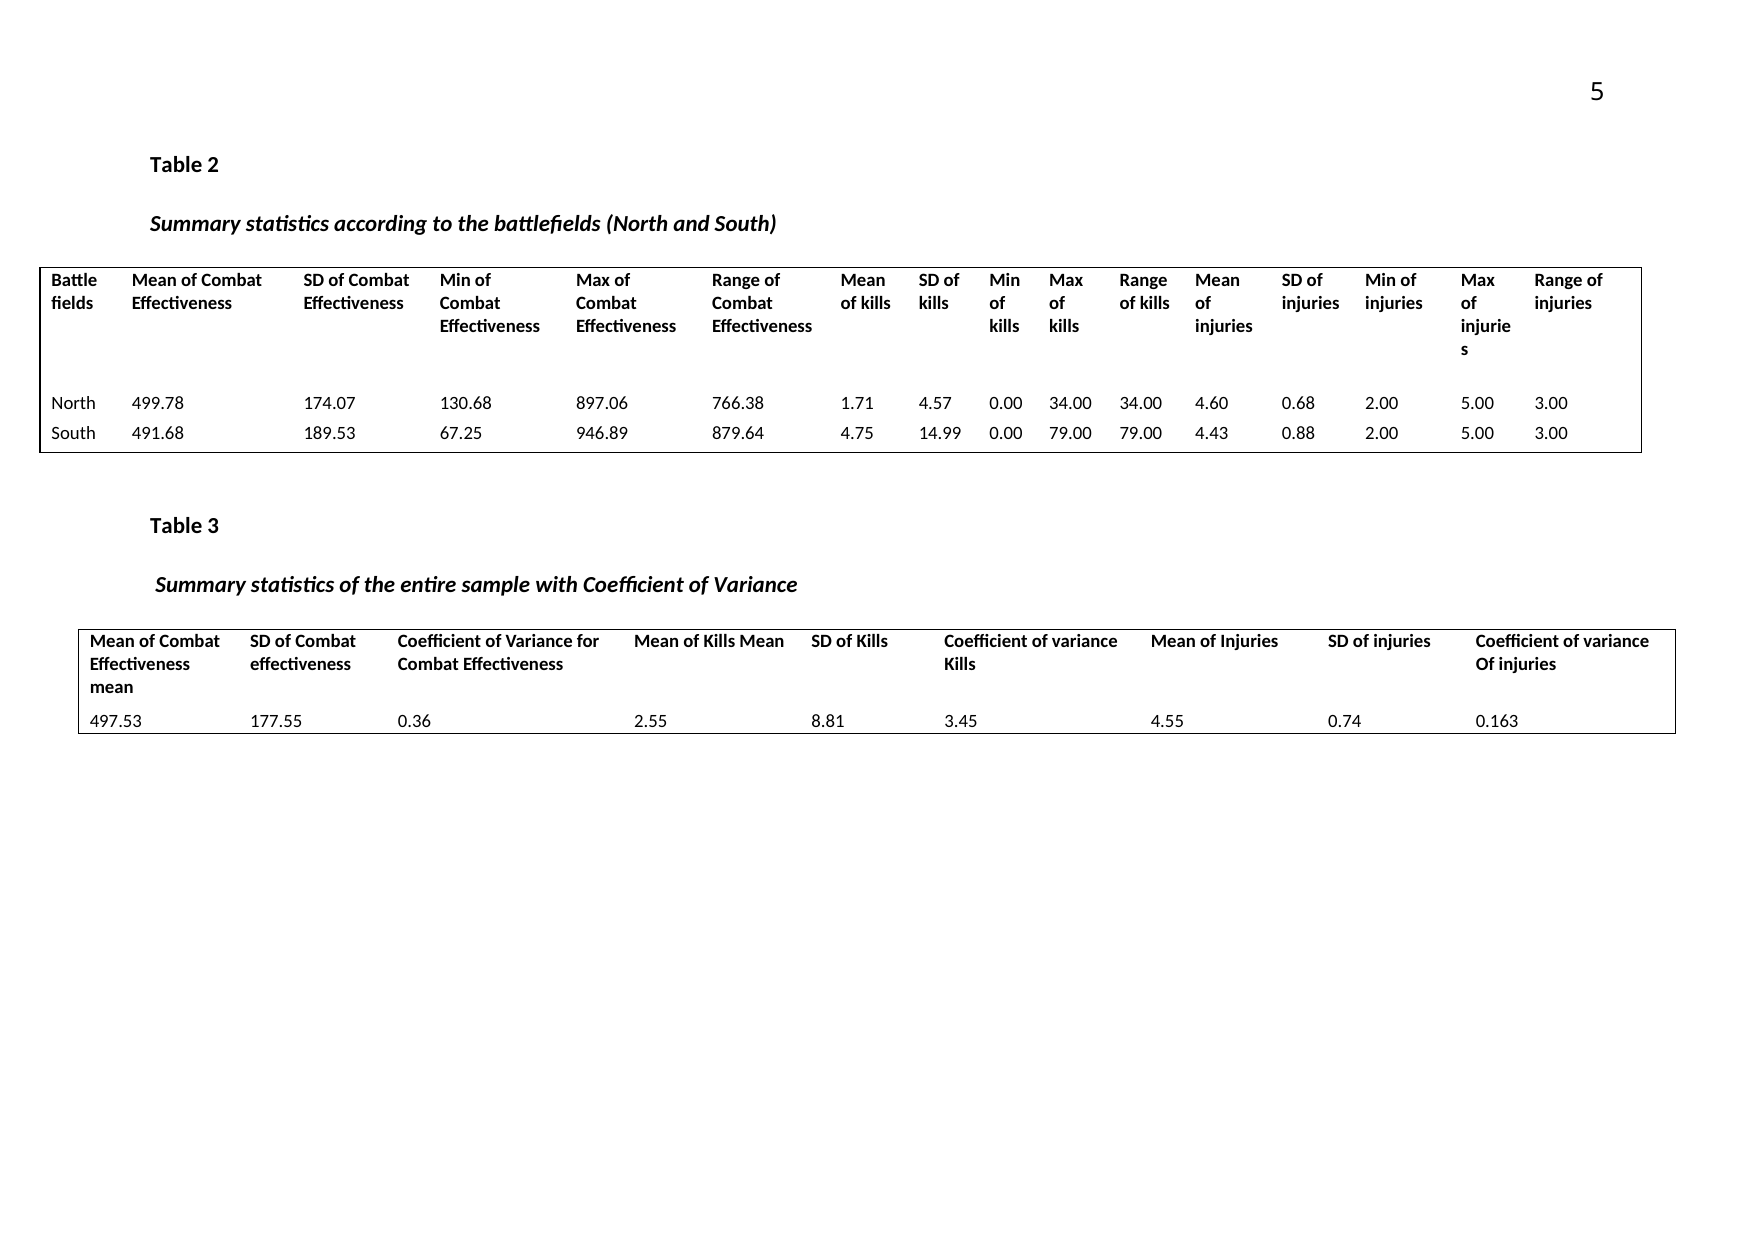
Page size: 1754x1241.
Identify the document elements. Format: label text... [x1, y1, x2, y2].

table_cell 946.89 [565, 421, 701, 452]
text Table 2 [150, 150, 1604, 178]
table_header Min of Combat Effectiveness [428, 268, 564, 391]
table_header Coefficient of variance Kills [933, 630, 1139, 709]
table_header SD of Kills [800, 630, 933, 709]
table_cell 0.68 [1270, 391, 1354, 421]
table_cell 2.00 [1354, 421, 1449, 452]
table_header SD of injuries [1270, 268, 1354, 391]
table_cell 0.36 [386, 710, 623, 732]
table_cell 79.00 [1038, 421, 1108, 452]
table_header SD of injuries [1317, 630, 1464, 709]
table_cell 14.99 [907, 421, 978, 452]
table_header Range of Combat Effectiveness [701, 268, 829, 391]
table_cell 0.88 [1270, 421, 1354, 452]
table_cell 5.00 [1449, 421, 1523, 452]
table_cell 2.00 [1354, 391, 1449, 421]
table_cell 174.07 [292, 391, 428, 421]
table_header SD of Combat effectiveness [239, 630, 386, 709]
table_cell 3.00 [1523, 391, 1641, 421]
table_cell 0.00 [978, 391, 1038, 421]
table_cell 79.00 [1108, 421, 1184, 452]
table_cell 177.55 [239, 710, 386, 732]
table_cell 499.78 [120, 391, 292, 421]
table_header Max of Combat Effectiveness [565, 268, 701, 391]
table_cell 34.00 [1038, 391, 1108, 421]
table_cell 8.81 [800, 710, 933, 732]
table_header Coefficient of Variance for Combat Effectiveness [386, 630, 623, 709]
table_header Mean of kills [829, 268, 907, 391]
table_cell 1.71 [829, 391, 907, 421]
table_cell 0.00 [978, 421, 1038, 452]
table_cell 189.53 [292, 421, 428, 452]
table_header Mean of Combat Effectiveness [120, 268, 292, 391]
table_header Mean of Injuries [1139, 630, 1317, 709]
text Summary statistics according to the battlefields (North and South) [150, 209, 1604, 237]
table_header Range of kills [1108, 268, 1184, 391]
table_cell South [41, 421, 120, 452]
text Table 3 [150, 511, 1604, 539]
table_cell 491.68 [120, 421, 292, 452]
table_cell 5.00 [1449, 391, 1523, 421]
text Summary statistics of the entire sample with Coefficient of Variance [150, 570, 1604, 598]
table_header Max of injuries [1449, 268, 1523, 391]
table_cell 0.163 [1464, 710, 1675, 732]
table_cell 67.25 [428, 421, 564, 452]
table_cell 2.55 [623, 710, 800, 732]
table_cell 3.45 [933, 710, 1139, 732]
table_cell 497.53 [79, 710, 239, 732]
table_cell 130.68 [428, 391, 564, 421]
table_header Range of injuries [1523, 268, 1641, 391]
table_cell 0.74 [1317, 710, 1464, 732]
table_header Max of kills [1038, 268, 1108, 391]
table_header Mean of Combat Effectiveness mean [79, 630, 239, 709]
table_header Mean of injuries [1184, 268, 1270, 391]
table_cell 4.57 [907, 391, 978, 421]
table_header Mean of Kills Mean [623, 630, 800, 709]
table_cell 3.00 [1523, 421, 1641, 452]
table_cell North [41, 391, 120, 421]
table_cell 4.75 [829, 421, 907, 452]
table_header SD of Combat Effectiveness [292, 268, 428, 391]
table_header SD of kills [907, 268, 978, 391]
table_cell 897.06 [565, 391, 701, 421]
table_header Coefficient of variance Of injuries [1464, 630, 1675, 709]
table_cell 766.38 [701, 391, 829, 421]
table_header Min of injuries [1354, 268, 1449, 391]
table_cell 34.00 [1108, 391, 1184, 421]
table_header Battle fields [41, 268, 120, 391]
table_cell 4.55 [1139, 710, 1317, 732]
table_header Min of kills [978, 268, 1038, 391]
table_cell 879.64 [701, 421, 829, 452]
table_cell 4.43 [1184, 421, 1270, 452]
table_cell 4.60 [1184, 391, 1270, 421]
